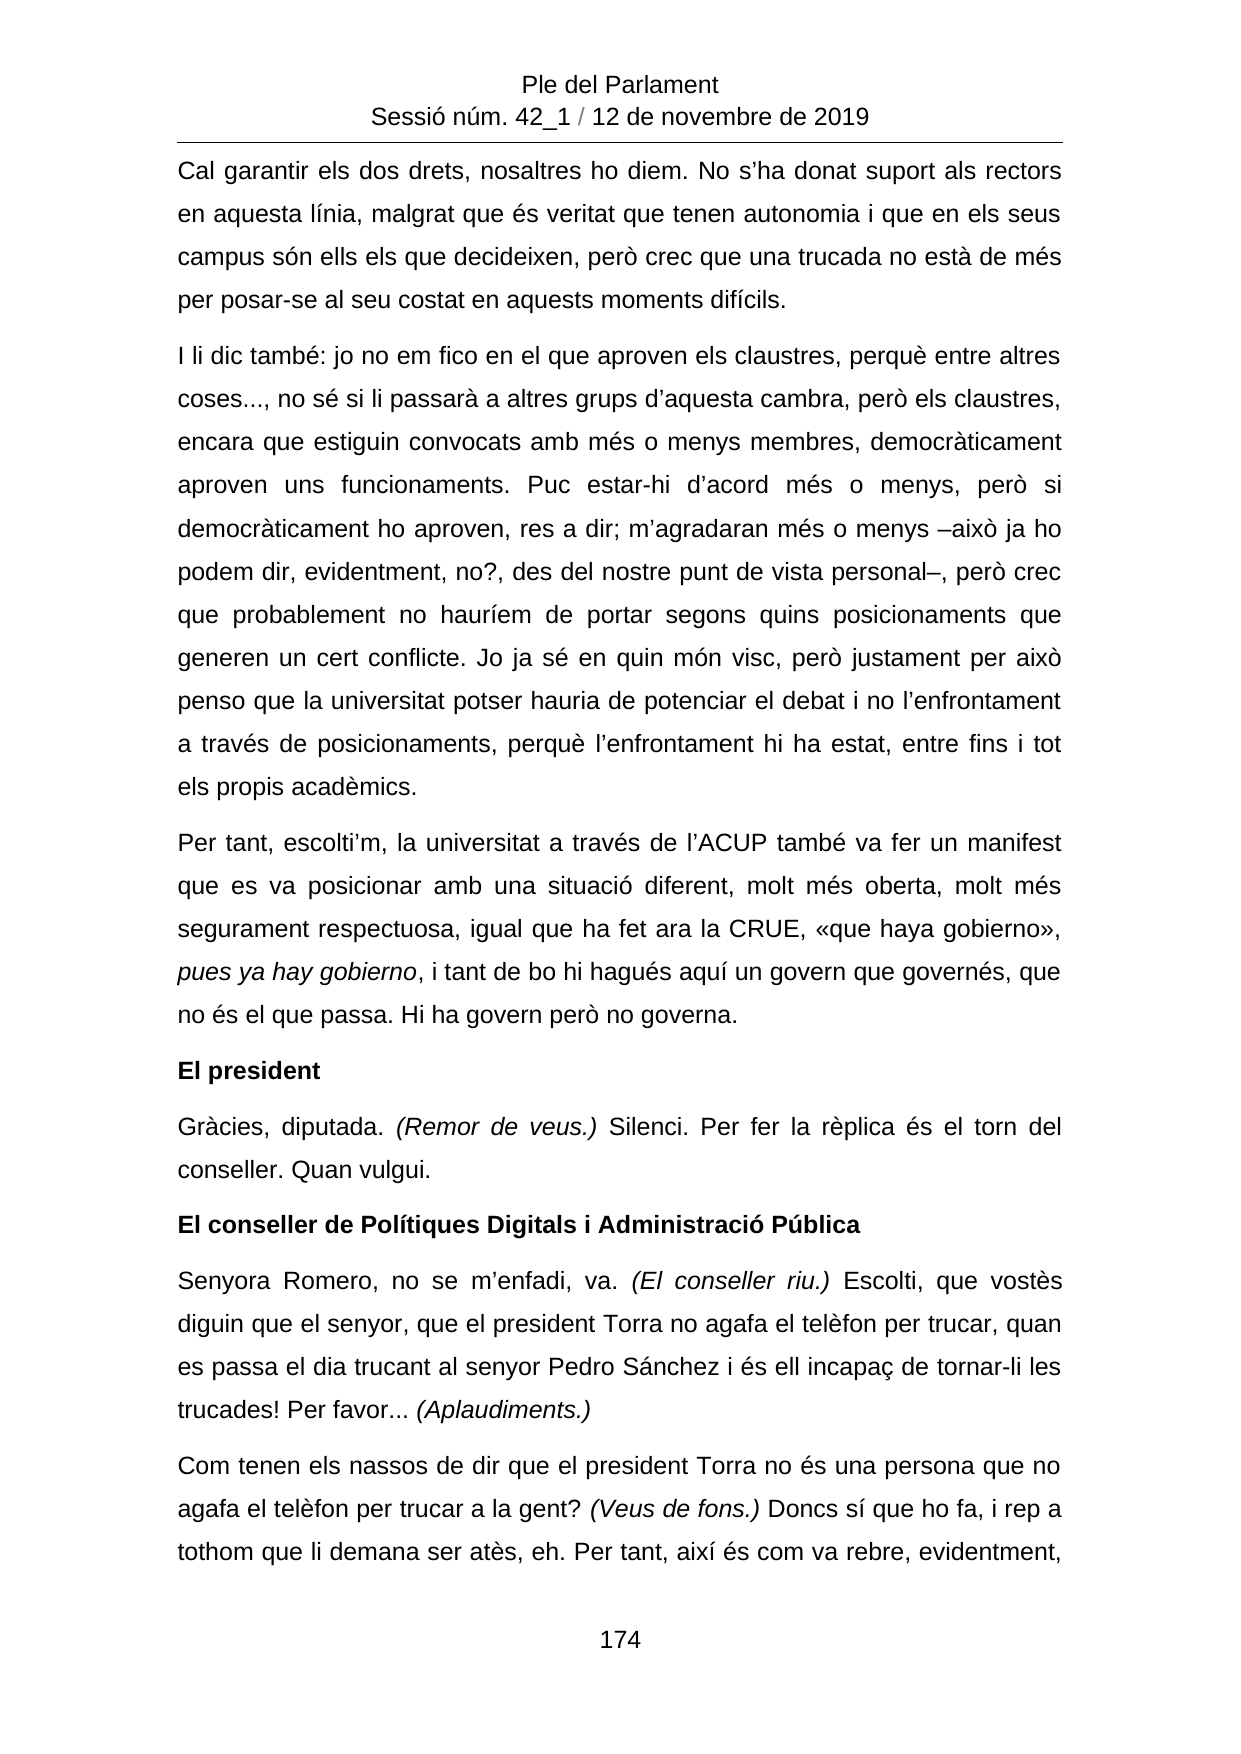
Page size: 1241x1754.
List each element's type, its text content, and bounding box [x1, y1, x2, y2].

text Senyora Romero, no se m’enfadi, va. (El conseller riu.) Escolti, que vostès diguin que el senyor, que el president Torra no agafa el telèfon per trucar, quan es passa el dia trucant al senyor Pedro Sánchez i és ell incapaç de tornar-li les trucades! Per favor... (Aplaudiments.) [177, 1266, 1063, 1424]
text Cal garantir els dos drets, nosaltres ho diem. No s’ha donat suport als rectors en aquesta línia, malgrat que és veritat que tenen autonomia i que en els seus campus són ells els que decideixen, però crec que una trucada no està de més per posar-se al seu costat en aquests moments difícils. [177, 156, 1063, 314]
text Per tant, escolti’m, la universitat a través de l’ACUP també va fer un manifest que es va posicionar amb una situació diferent, molt més oberta, molt més segurament respectuosa, igual que ha fet ara la CRUE, «que haya gobierno», pues ya hay gobierno, i tant de bo hi hagués aquí un govern que governés, que no és el que passa. Hi ha govern però no governa. [177, 828, 1063, 1029]
text Gràcies, diputada. (Remor de veus.) Silenci. Per fer la rèplica és el torn del conseller. Quan vulgui. [177, 1112, 1063, 1183]
text I li dic també: jo no em fico en el que aproven els claustres, perquè entre altres coses..., no sé si li passarà a altres grups d’aquesta cambra, però els claustres, encara que estiguin convocats amb més o menys membres, democràticament aproven uns funcionaments. Puc estar-hi d’acord més o menys, però si democràticament ho aproven, res a dir; m’agradaran més o menys –això ja ho podem dir, evidentment, no?, des del nostre punt de vista personal–, però crec que probablement no hauríem de portar segons quins posicionaments que generen un cert conflicte. Jo ja sé en quin món visc, però justament per això penso que la universitat potser hauria de potenciar el debat i no l’enfrontament a través de posicionaments, perquè l’enfrontament hi ha estat, entre fins i tot els propis acadèmics. [177, 341, 1063, 801]
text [177, 1451, 1063, 1566]
text El conseller de Polítiques Digitals i Administració Pública [177, 1210, 1063, 1239]
text El president [177, 1056, 1063, 1085]
